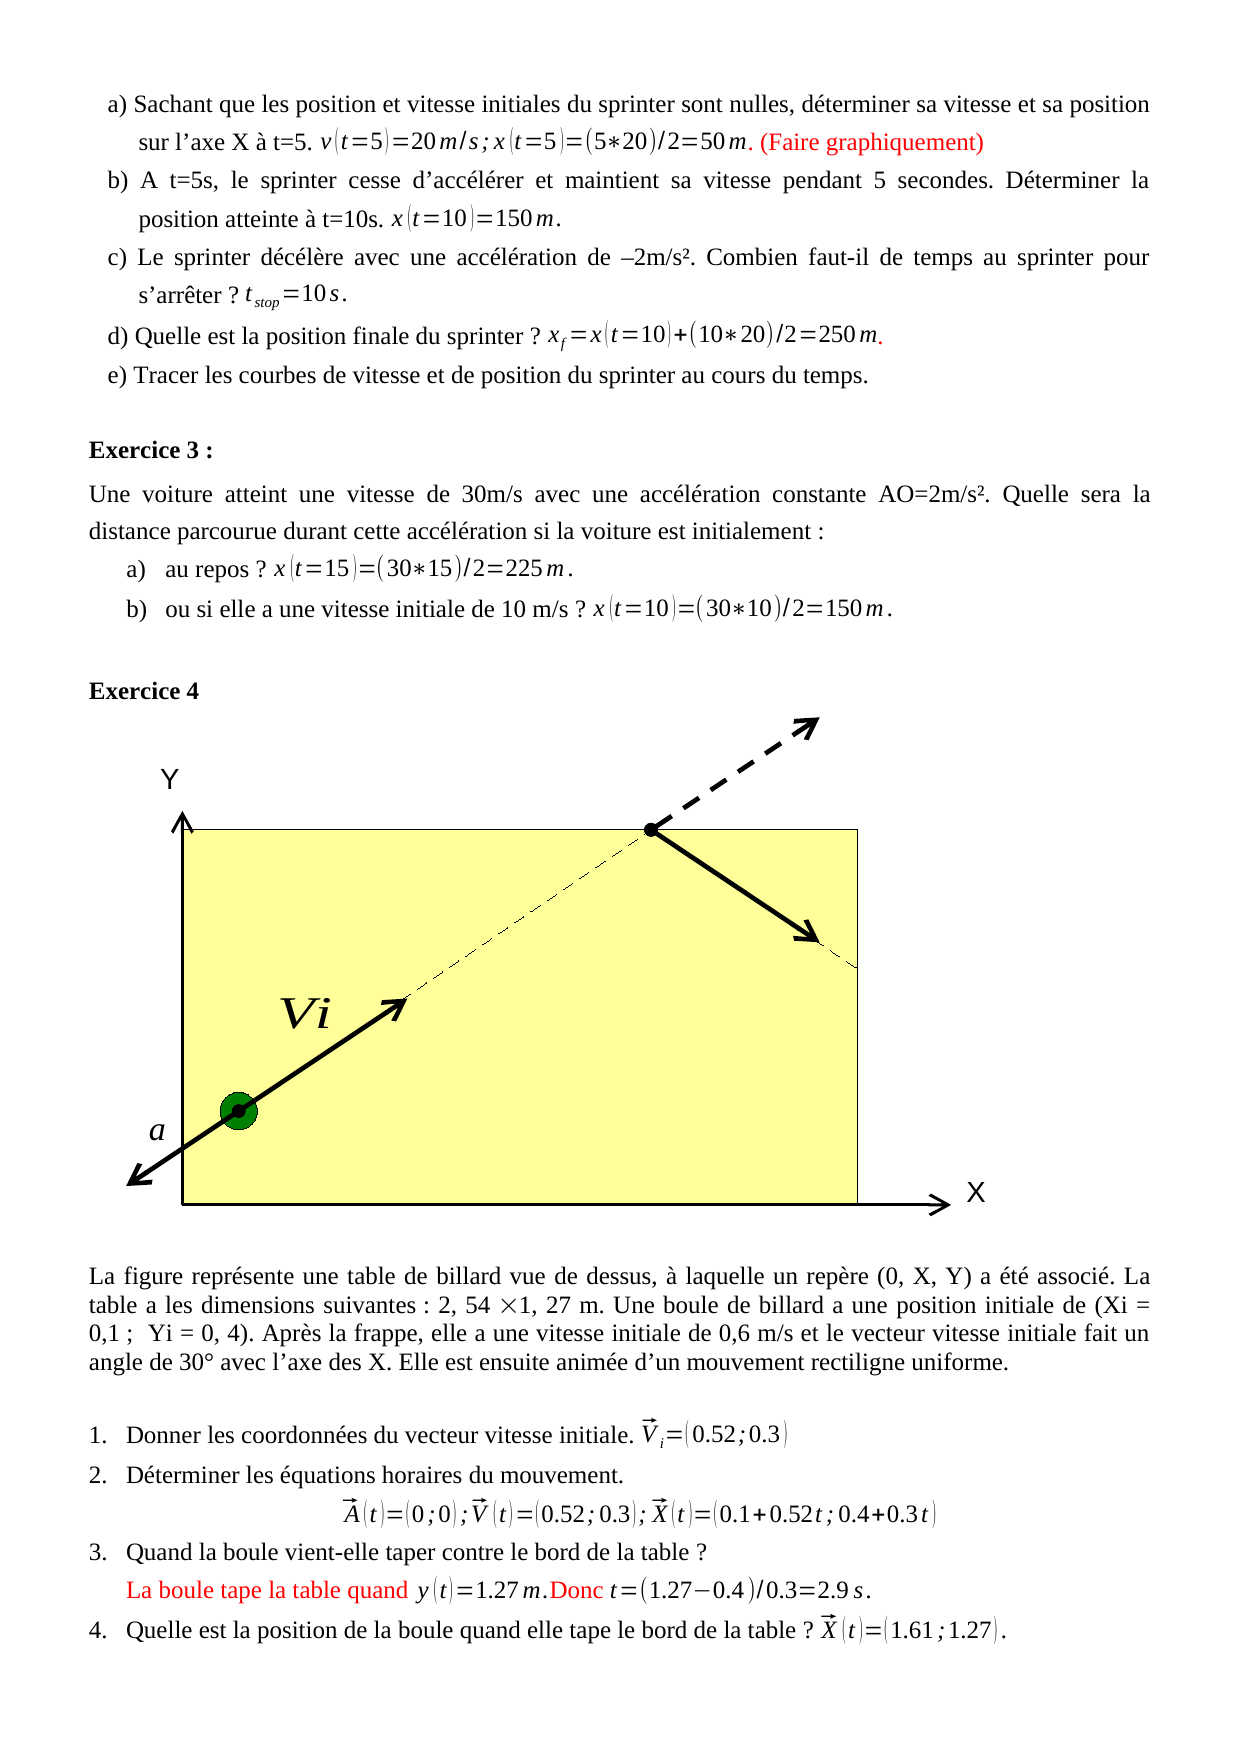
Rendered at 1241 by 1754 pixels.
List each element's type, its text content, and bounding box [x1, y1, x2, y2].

text La figure représente une table de billard vue de dessus, à laquelle un repère (0, X, Y) a été associé. La table a les dimensions suivantes : 2, 54 1, . Une boule de billard a une position initiale de (Xi = 0,1 ; Yi = 0, 4). Après la frappe, elle a une vitesse initiale de 0,6 m/s et le vecteur vitesse initiale fait un angle de 30° avec l’axe des X. Elle est ensuite animée d’un mouvement rectiligne uniforme. [89, 1261, 1152, 1376]
list Donner les coordonnées du vecteur vitesse initiale. [89, 1417, 1152, 1451]
list ou si elle a une vitesse initiale de 10 m/s ? [126, 593, 1152, 624]
list Déterminer les équations horaires du mouvement. [89, 1460, 1152, 1488]
text Une voiture atteint une vitesse de 30m/s avec une accélération constante AO=2m/s². Quelle sera la distance parcourue durant cette accélération si la voiture est initialement : [89, 479, 1152, 545]
text Exercice 3 : [89, 435, 1152, 464]
text b) A t=5s, le sprinter cesse d’accélérer et maintient sa vitesse pendant 5 secondes. Déterminer la position atteinte à t=10s. [107, 165, 1152, 233]
text La boule tape la table quand Donc [126, 1574, 1152, 1605]
subtitle Exercice 4 [89, 676, 1152, 705]
text d) Quelle est la position finale du sprinter ? . [107, 319, 1152, 352]
list au repos ? [126, 553, 1152, 584]
text a) Sachant que les position et vitesse initiales du sprinter sont nulles, déterminer sa vitesse et sa position sur l’axe X à t=5. . (Faire graphiquement) [107, 89, 1152, 157]
list Quelle est la position de la boule quand elle tape le bord de la table ? [89, 1613, 1152, 1646]
list Quand la boule vient-elle taper contre le bord de la table ? [89, 1537, 1152, 1566]
text c) Le sprinter décélère avec une accélération de –2m/s². Combien faut-il de temps au sprinter pour s’arrêter ? [107, 242, 1152, 311]
text e) Tracer les courbes de vitesse et de position du sprinter au cours du temps. [107, 360, 1152, 389]
